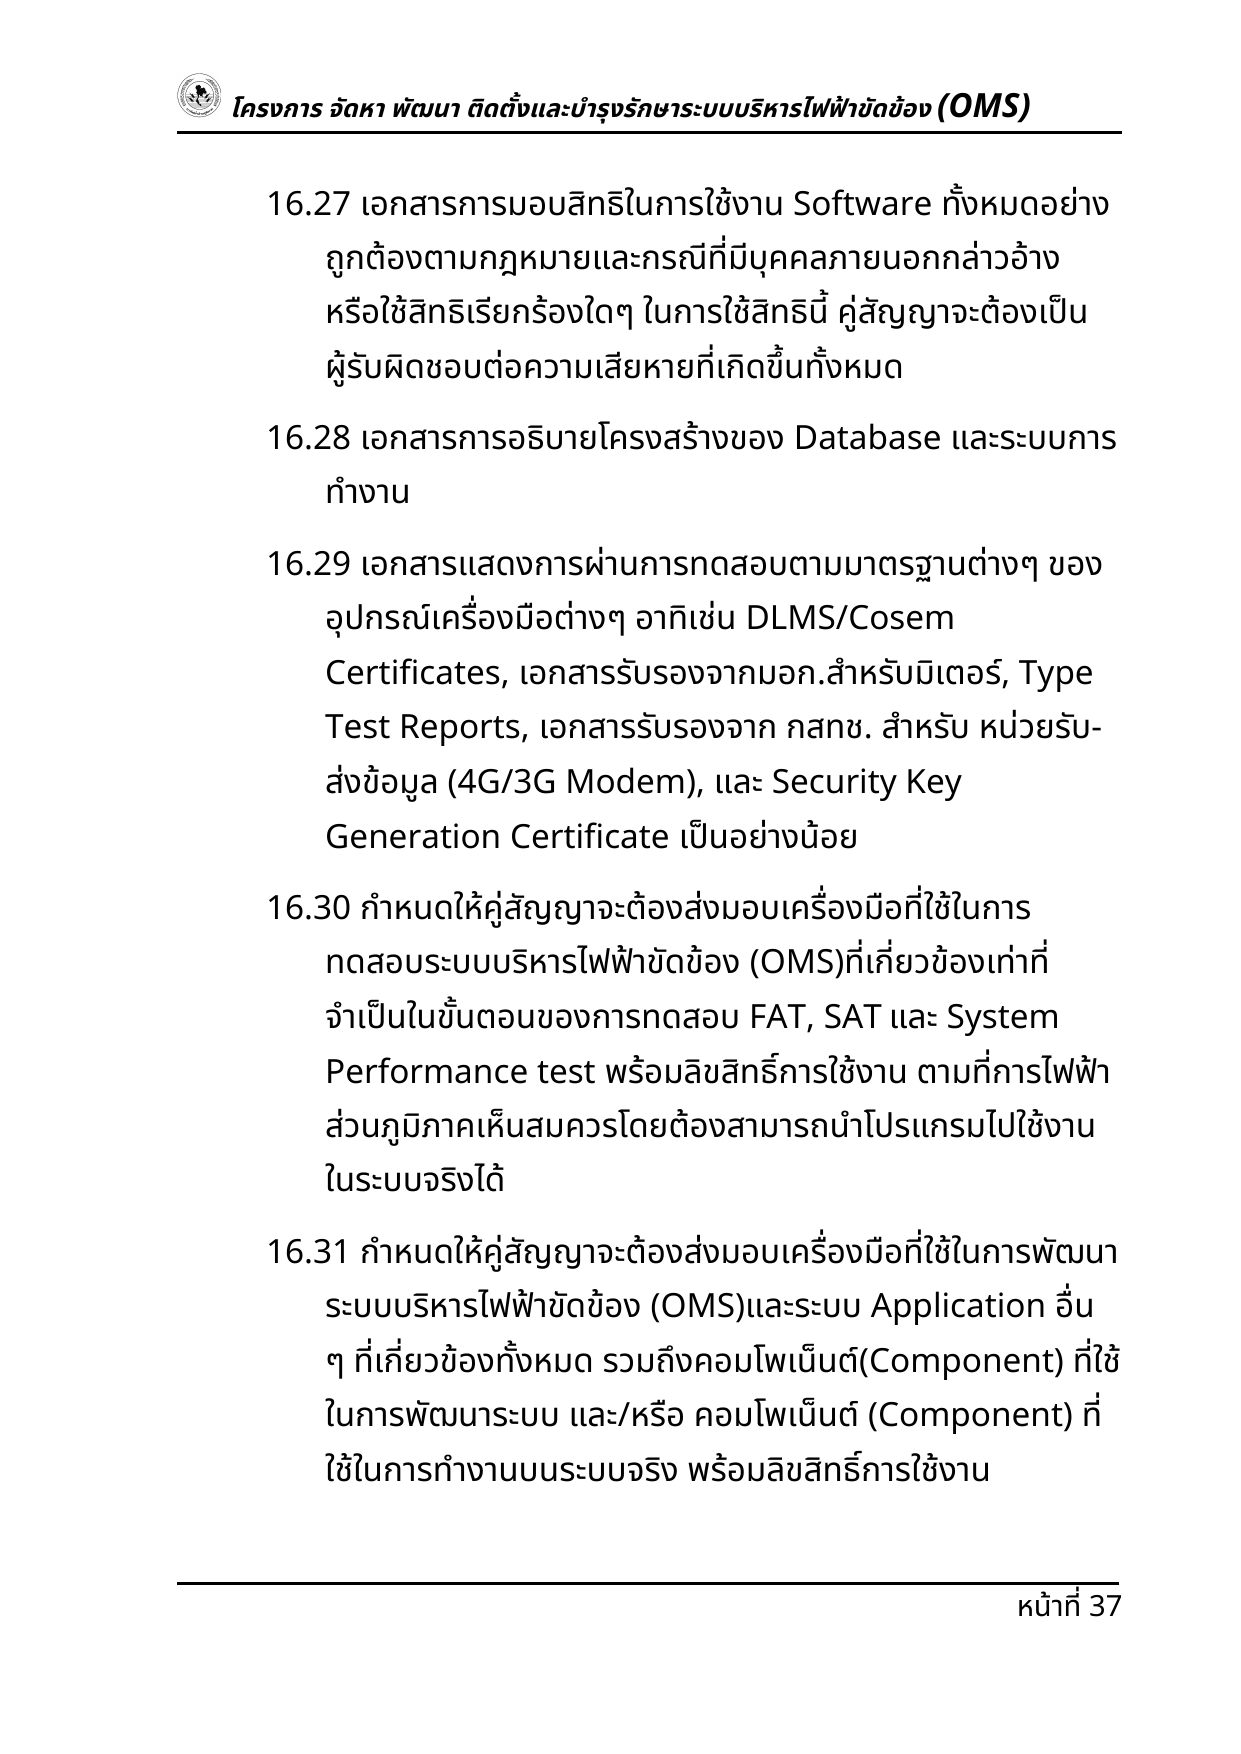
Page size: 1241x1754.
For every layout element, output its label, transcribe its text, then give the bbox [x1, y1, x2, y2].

text 16.29 เอกสารแสดงการผ่านการทดสอบตามมาตรฐานต่างๆ ของอุปกรณ์เครื่องมือต่างๆ อาทิเช่น DLMS/Cosem Certificates, เอกสารรับรองจากมอก.สำหรับมิเตอร์, Type Test Reports, เอกสารรับรองจาก กสทช. สำหรับ หน่วยรับ-ส่งข้อมูล (4G/3G Modem), และ Security Key Generation Certificate เป็นอย่างน้อย [266, 539, 1122, 863]
picture [177, 73, 221, 118]
text 16.27 เอกสารการมอบสิทธิในการใช้งาน Software ทั้งหมดอย่างถูกต้องตามกฎหมายและกรณีที่มีบุคคลภายนอกกล่าวอ้าง หรือใช้สิทธิเรียกร้องใดๆ ในการใช้สิทธินี้ คู่สัญญาจะต้องเป็นผู้รับผิดชอบต่อความเสียหายที่เกิดขึ้นทั้งหมด [266, 179, 1122, 393]
text 16.28 เอกสารการอธิบายโครงสร้างของ Database และระบบการทำงาน [266, 414, 1122, 519]
text 16.30 กำหนดให้คู่สัญญาจะต้องส่งมอบเครื่องมือที่ใช้ในการทดสอบระบบบริหารไฟฟ้าขัดข้อง (OMS)ที่เกี่ยวข้องเท่าที่จำเป็นในขั้นตอนของการทดสอบ FAT, SATและ System Performance test พร้อมลิขสิทธิ์การใช้งาน ตามที่การไฟฟ้าส่วนภูมิภาคเห็นสมควรโดยต้องสามารถนำโปรแกรมไปใช้งานในระบบจริงได้ [266, 884, 1122, 1207]
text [266, 1227, 1122, 1496]
